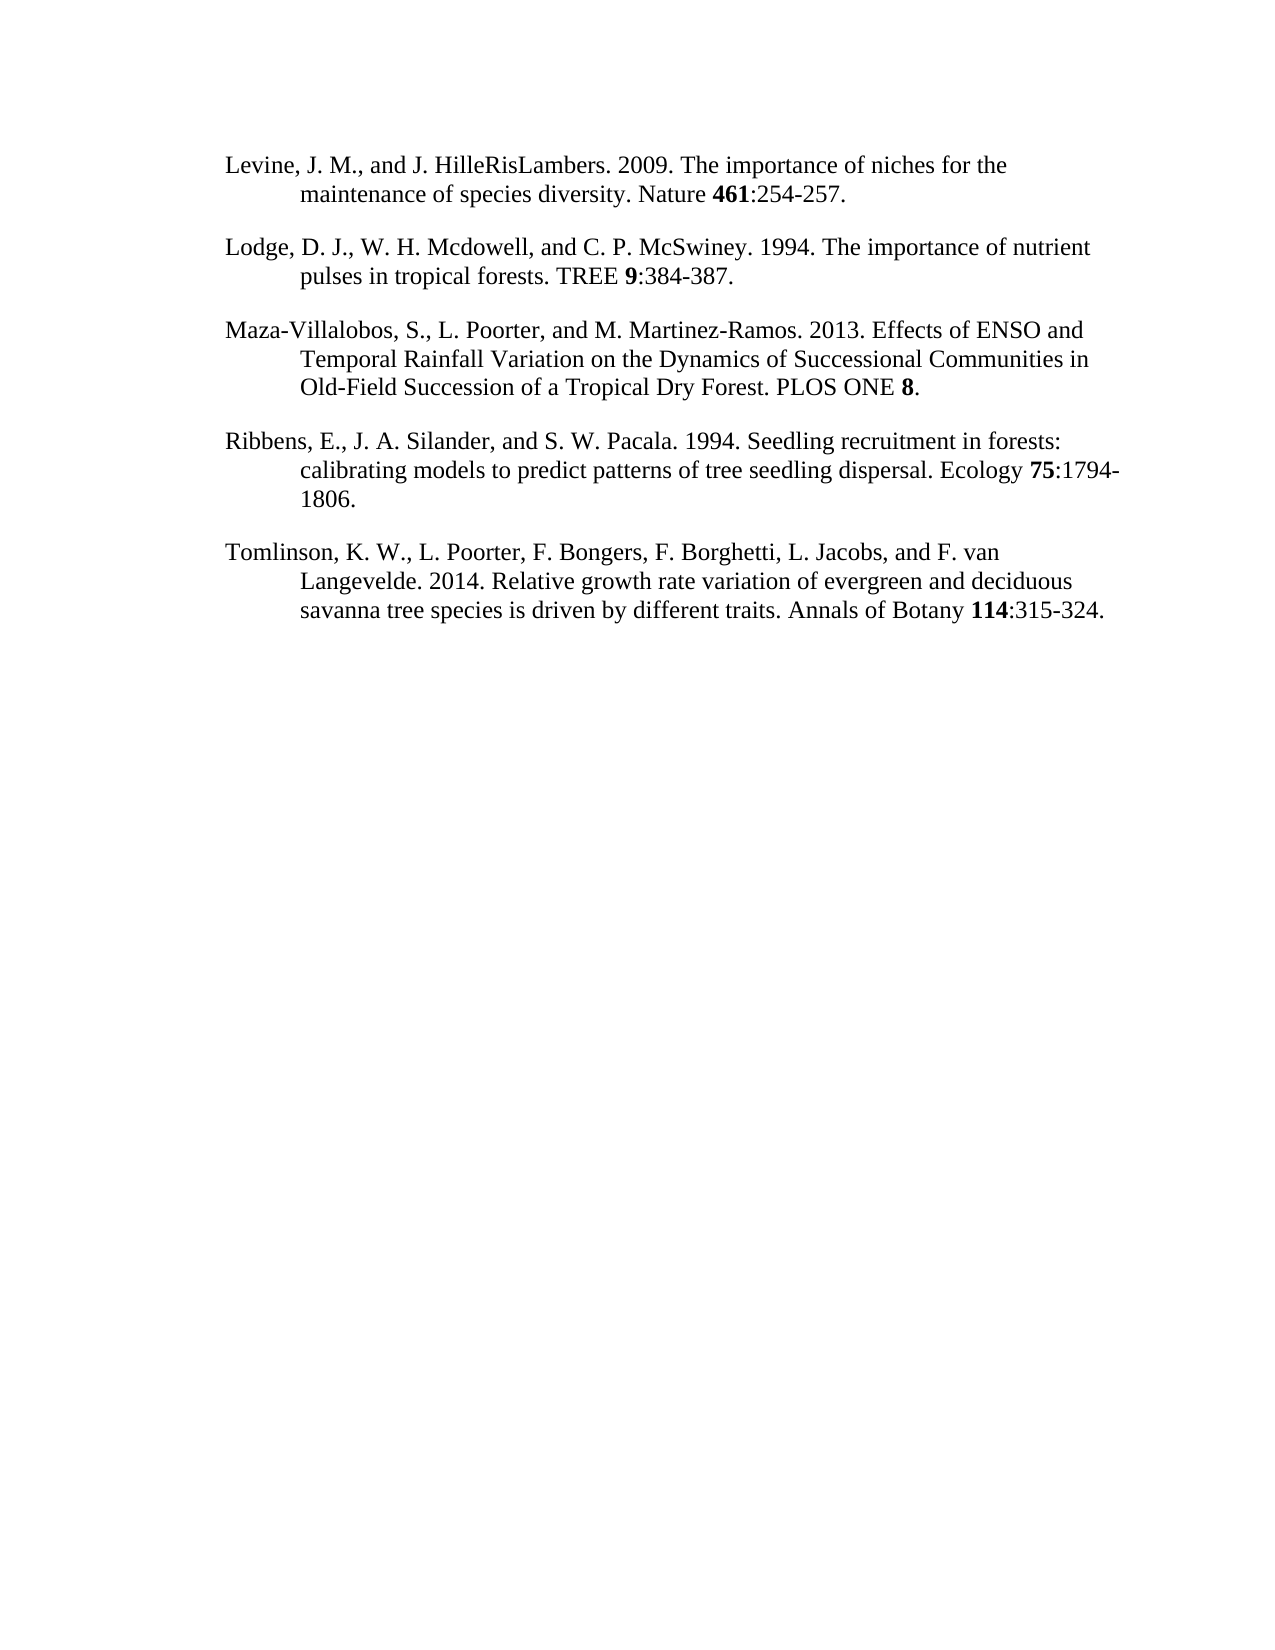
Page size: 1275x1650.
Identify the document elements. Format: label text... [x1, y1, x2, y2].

text Lodge, D. J., W. H. Mcdowell, and C. P. McSwiney. 1994. The importance of nutrient pulses in tropical forests. TREE 9:384-387. [225, 232, 1125, 290]
text Levine, J. M., and J. HilleRisLambers. 2009. The importance of niches for the maintenance of species diversity. Nature 461:254-257. [225, 150, 1125, 207]
text Tomlinson, K. W., L. Poorter, F. Bongers, F. Borghetti, L. Jacobs, and F. van Langevelde. 2014. Relative growth rate variation of evergreen and deciduous savanna tree species is driven by different traits. Annals of Botany 114:315-324. [225, 537, 1125, 624]
text Maza-Villalobos, S., L. Poorter, and M. Martinez-Ramos. 2013. Effects of ENSO and Temporal Rainfall Variation on the Dynamics of Successional Communities in Old-Field Succession of a Tropical Dry Forest. PLOS ONE 8. [225, 315, 1125, 401]
text Ribbens, E., J. A. Silander, and S. W. Pacala. 1994. Seedling recruitment in forests: calibrating models to predict patterns of tree seedling dispersal. Ecology 75:1794-1806. [225, 426, 1125, 512]
